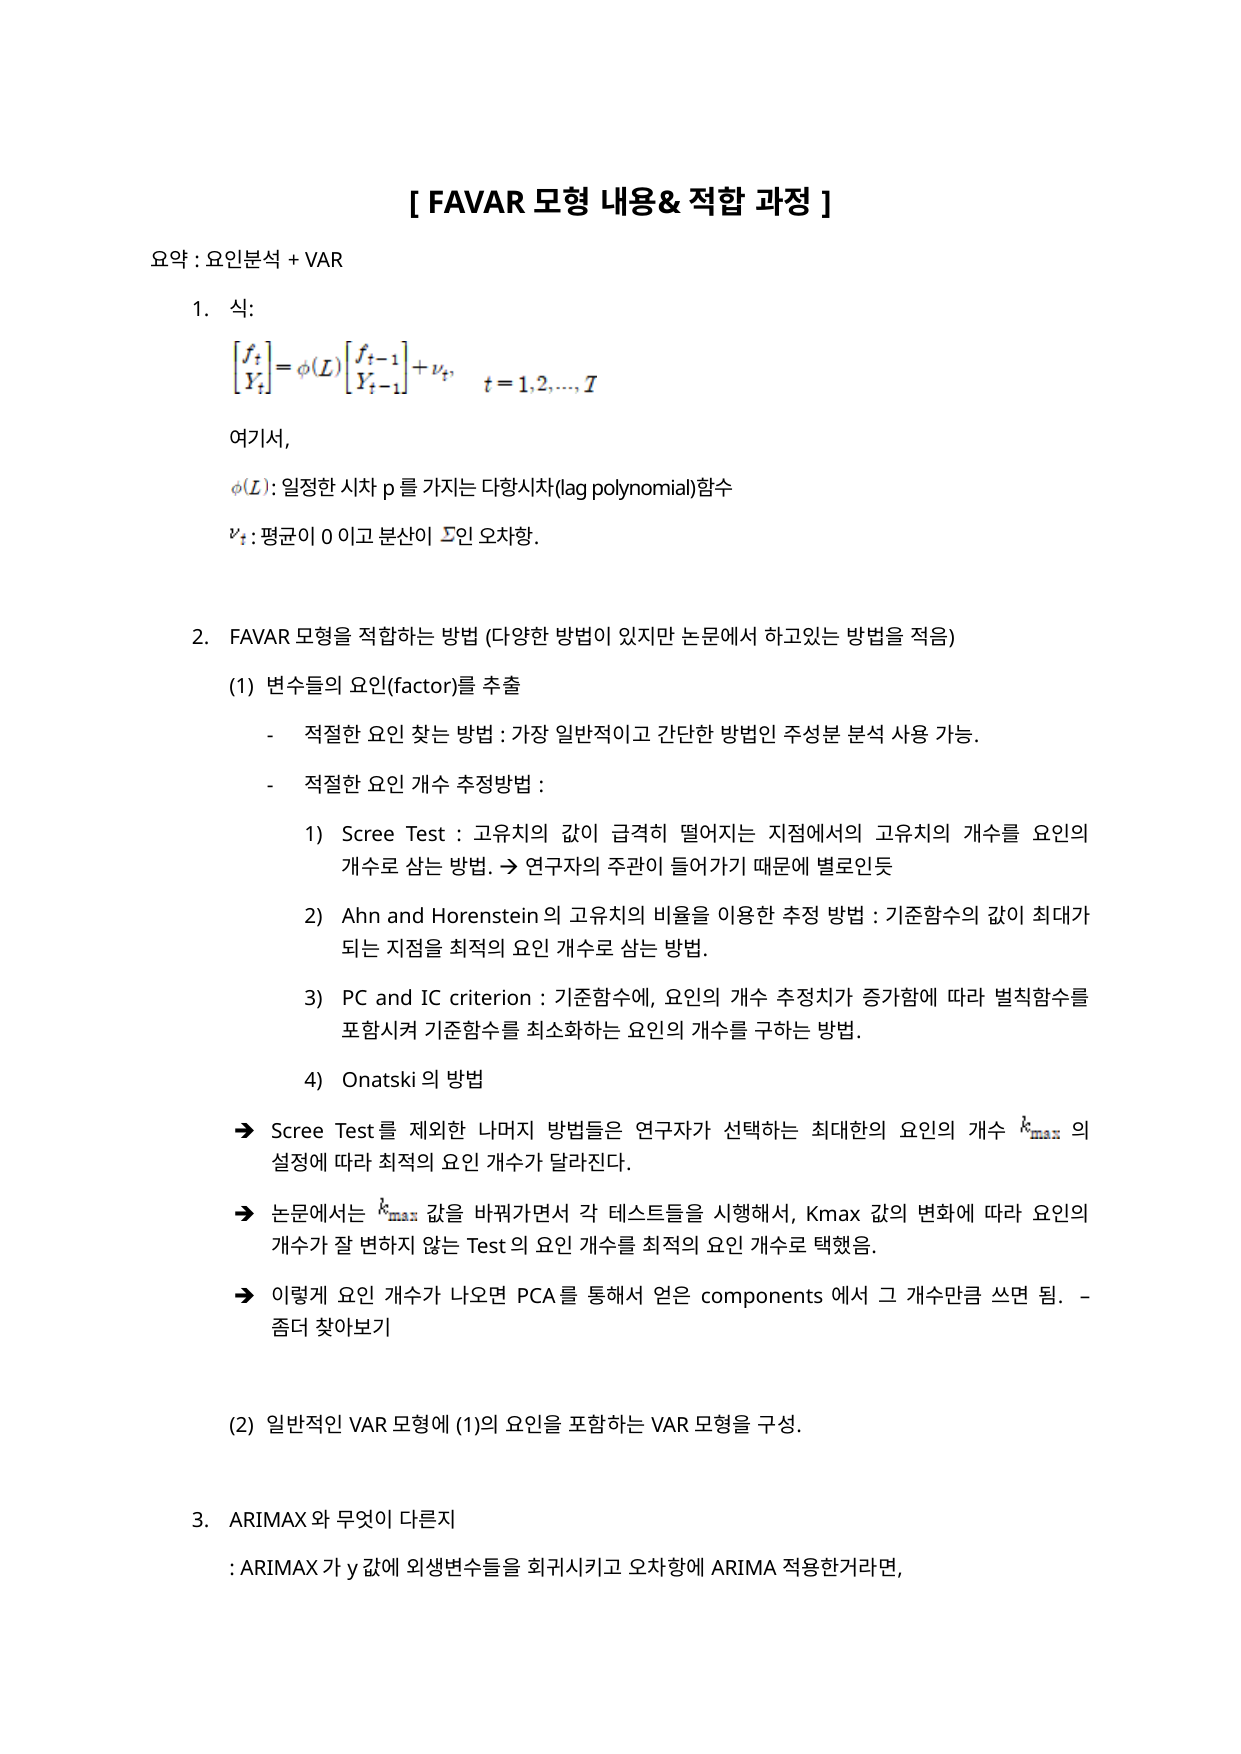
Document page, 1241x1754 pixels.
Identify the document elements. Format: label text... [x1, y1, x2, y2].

list PC and IC criterion : 기준함수에, 요인의 개수 추정치가 증가함에 따라 벌칙함수를 포함시켜 기준함수를 최소화하는 요인의 개수를 구하는 방법. [304, 982, 1090, 1045]
list FAVAR 모형을 적합하는 방법 (다양한 방법이 있지만 논문에서 하고있는 방법을 적음) [192, 620, 1090, 650]
list 식: [192, 292, 1090, 322]
list Scree Test를 제외한 나머지 방법들은 연구자가 선택하는 최대한의 요인의 개수 의 설정에 따라 최적의 요인 개수가 달라진다. [233, 1113, 1090, 1177]
text 요약 : 요인분석 + VAR [150, 243, 1090, 273]
list Scree Test : 고유치의 값이 급격히 떨어지는 지점에서의 고유치의 개수를 요인의 개수로 삼는 방법. 연구자의 주관이 들어가기 때문에 별로인듯 [304, 817, 1090, 881]
list 일반적인 VAR 모형에 (1)의 요인을 포함하는 VAR 모형을 구성. [229, 1408, 1090, 1438]
picture [1018, 1113, 1060, 1139]
picture [229, 519, 247, 545]
picture [230, 478, 268, 496]
picture [438, 524, 456, 545]
list ARIMAX와 무엇이 다른지 [192, 1503, 1090, 1533]
list Onatski의 방법 [304, 1064, 1090, 1094]
list 변수들의 요인(factor)를 추출 [229, 669, 1090, 700]
picture [376, 1196, 418, 1221]
list : 일정한 시차 p를 가지는 다항시차(lag polynomial)함수 [229, 471, 1090, 501]
list 적절한 요인 개수 추정방법 : [267, 768, 1090, 798]
list 적절한 요인 찾는 방법 : 가장 일반적이고 간단한 방법인 주성분 분석 사용 가능. [267, 719, 1090, 749]
list Ahn and Horenstein의 고유치의 비율을 이용한 추정 방법 : 기준함수의 값이 최대가 되는 지점을 최적의 요인 개수로 삼는 방법. [304, 899, 1090, 963]
picture [483, 373, 597, 394]
text [ FAVAR 모형 내용& 적합 과정 ] [150, 177, 1090, 223]
text 여기서, [229, 423, 1090, 453]
list 논문에서는 값을 바꿔가면서 각 테스트들을 시행해서, Kmax 값의 변화에 따라 요인의 개수가 잘 변하지 않는 Test의 요인 개수를 최적의 요인 개수로 택했음. [233, 1196, 1090, 1260]
text : ARIMAX가 y값에 외생변수들을 회귀시키고 오차항에 ARIMA 적용한거라면, [229, 1551, 1090, 1582]
picture [229, 341, 455, 394]
text : 평균이 0이고 분산이 인 오차항. [229, 519, 1090, 551]
list 이렇게 요인 개수가 나오면 PCA를 통해서 얻은 components 에서 그 개수만큼 쓰면 됨. – 좀더 찾아보기 [233, 1279, 1090, 1342]
